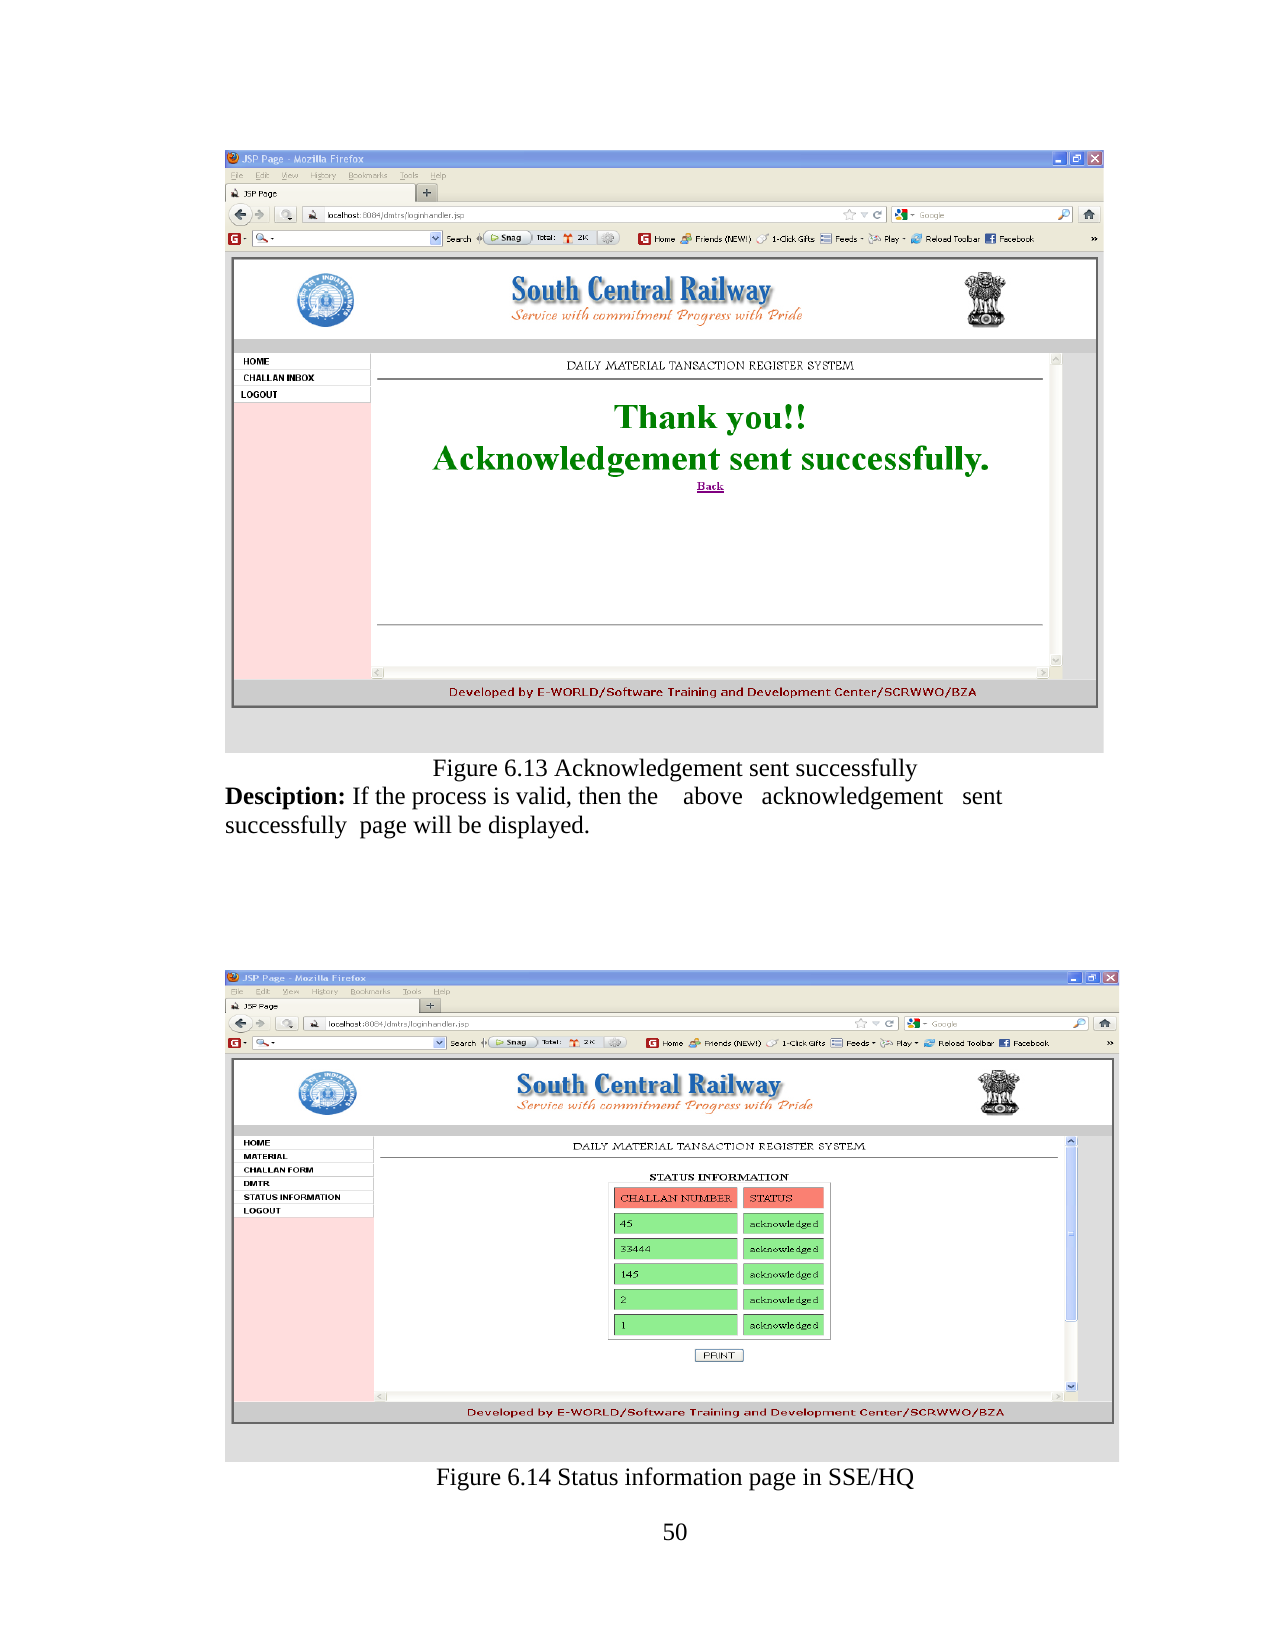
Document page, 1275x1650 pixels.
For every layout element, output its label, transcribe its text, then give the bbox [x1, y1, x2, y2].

picture [225, 970, 1120, 1462]
text Figure 6.13 Acknowledgement sent successfully [225, 753, 1125, 781]
picture [225, 150, 1104, 753]
text Desciption: If the process is valid, then the above acknowledgement sent successfully page will be displayed. [225, 781, 1125, 839]
